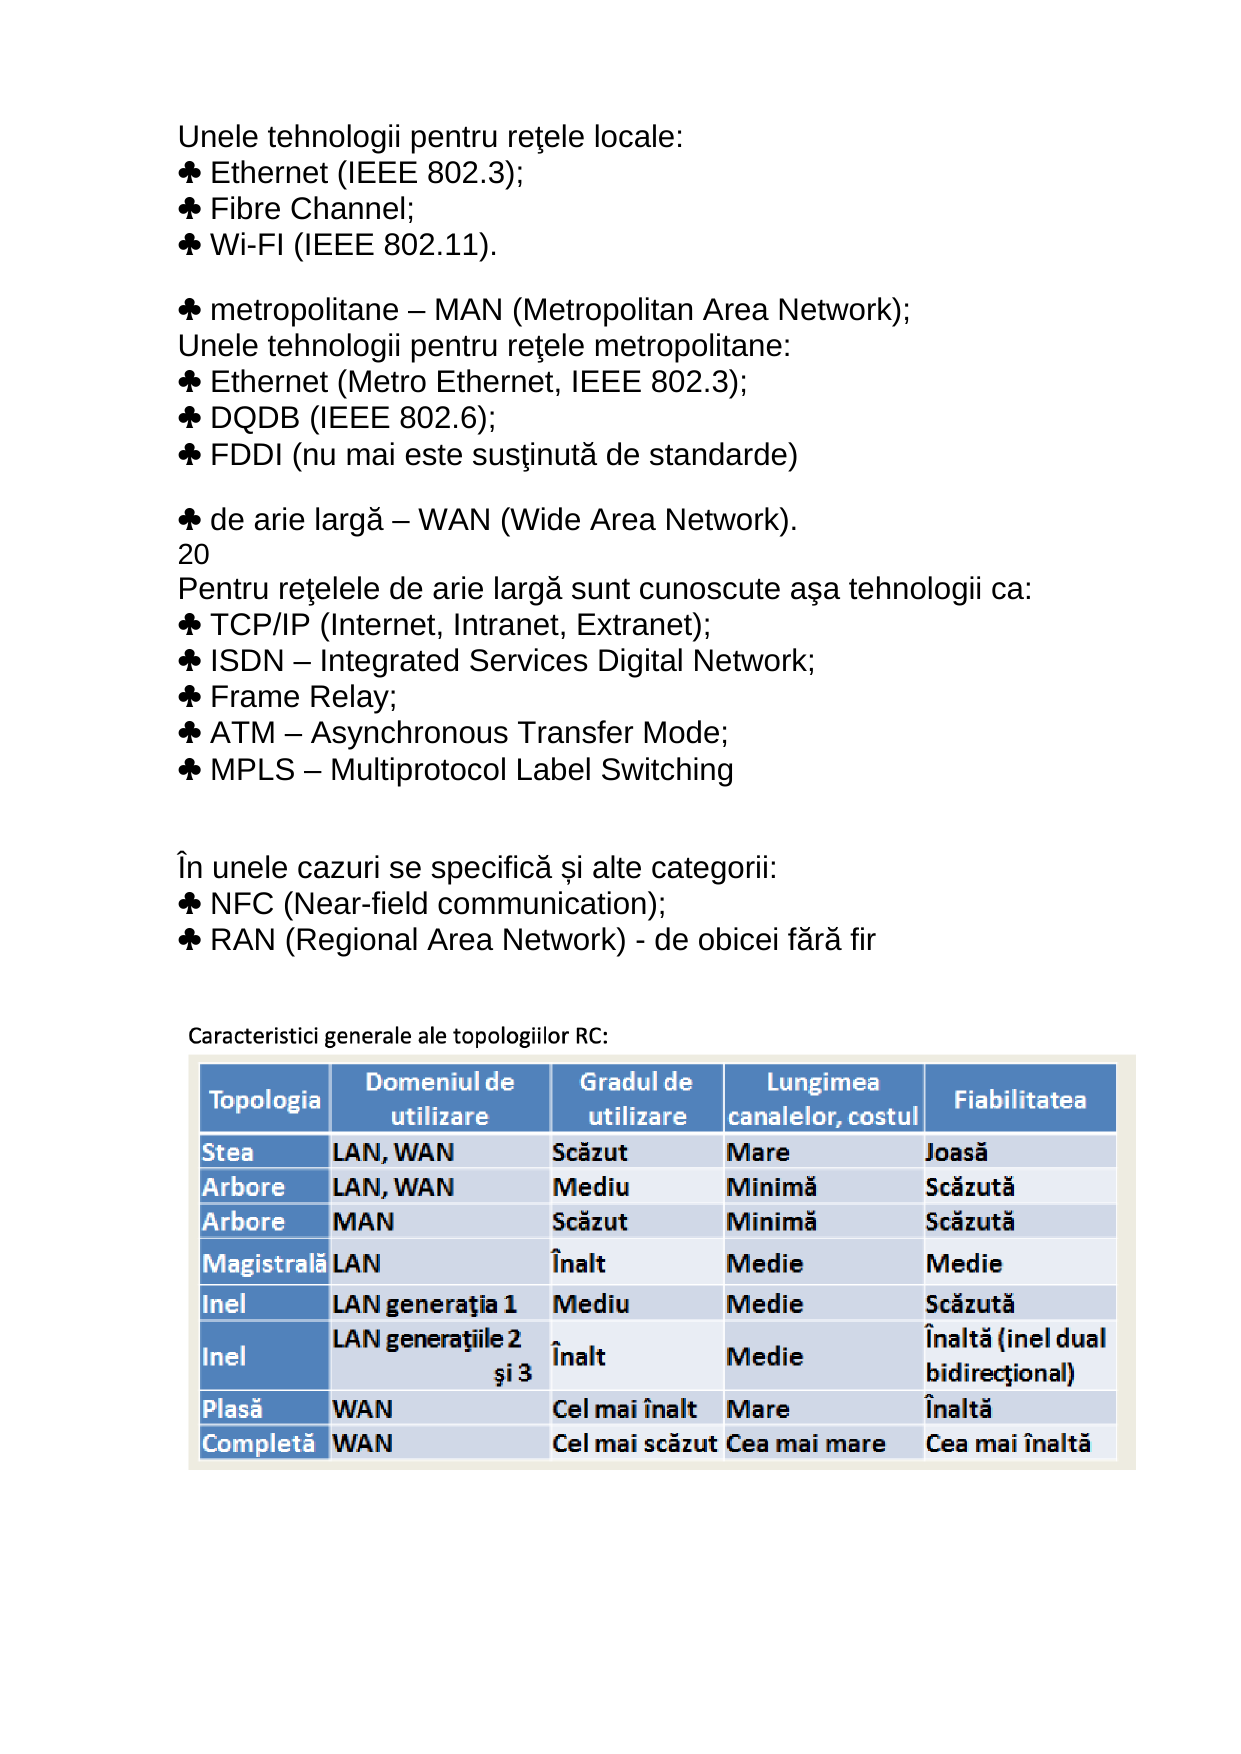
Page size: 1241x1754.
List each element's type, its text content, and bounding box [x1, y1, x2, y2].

text 20 Pentru reţelele de arie largă sunt cunoscute aşa tehnologii ca: TCP/IP (Internet, Intranet, Extranet); ISDN – Integrated Services Digital Network; Frame Relay; ATM – Asynchronous Transfer Mode; MPLS – Multiprotocol Label Switching [177, 537, 1152, 787]
text de arie largă – WAN (Wide Area Network). [177, 472, 1152, 537]
picture [177, 1015, 1152, 1471]
text metropolitane – MAN (Metropolitan Area Network); [177, 262, 1152, 327]
text Unele tehnologii pentru reţele locale: Ethernet (IEEE 802.3); Fibre Channel; Wi-FI (IEEE 802.11). [177, 118, 1152, 262]
text În unele cazuri se specifică și alte categorii: NFC (Near-field communication); RAN (Regional Area Network) - de obicei fără fir [177, 820, 1152, 957]
text Unele tehnologii pentru reţele metropolitane: Ethernet (Metro Ethernet, IEEE 802.3); DQDB (IEEE 802.6); FDDI (nu mai este susţinută de standarde) [177, 327, 1152, 472]
